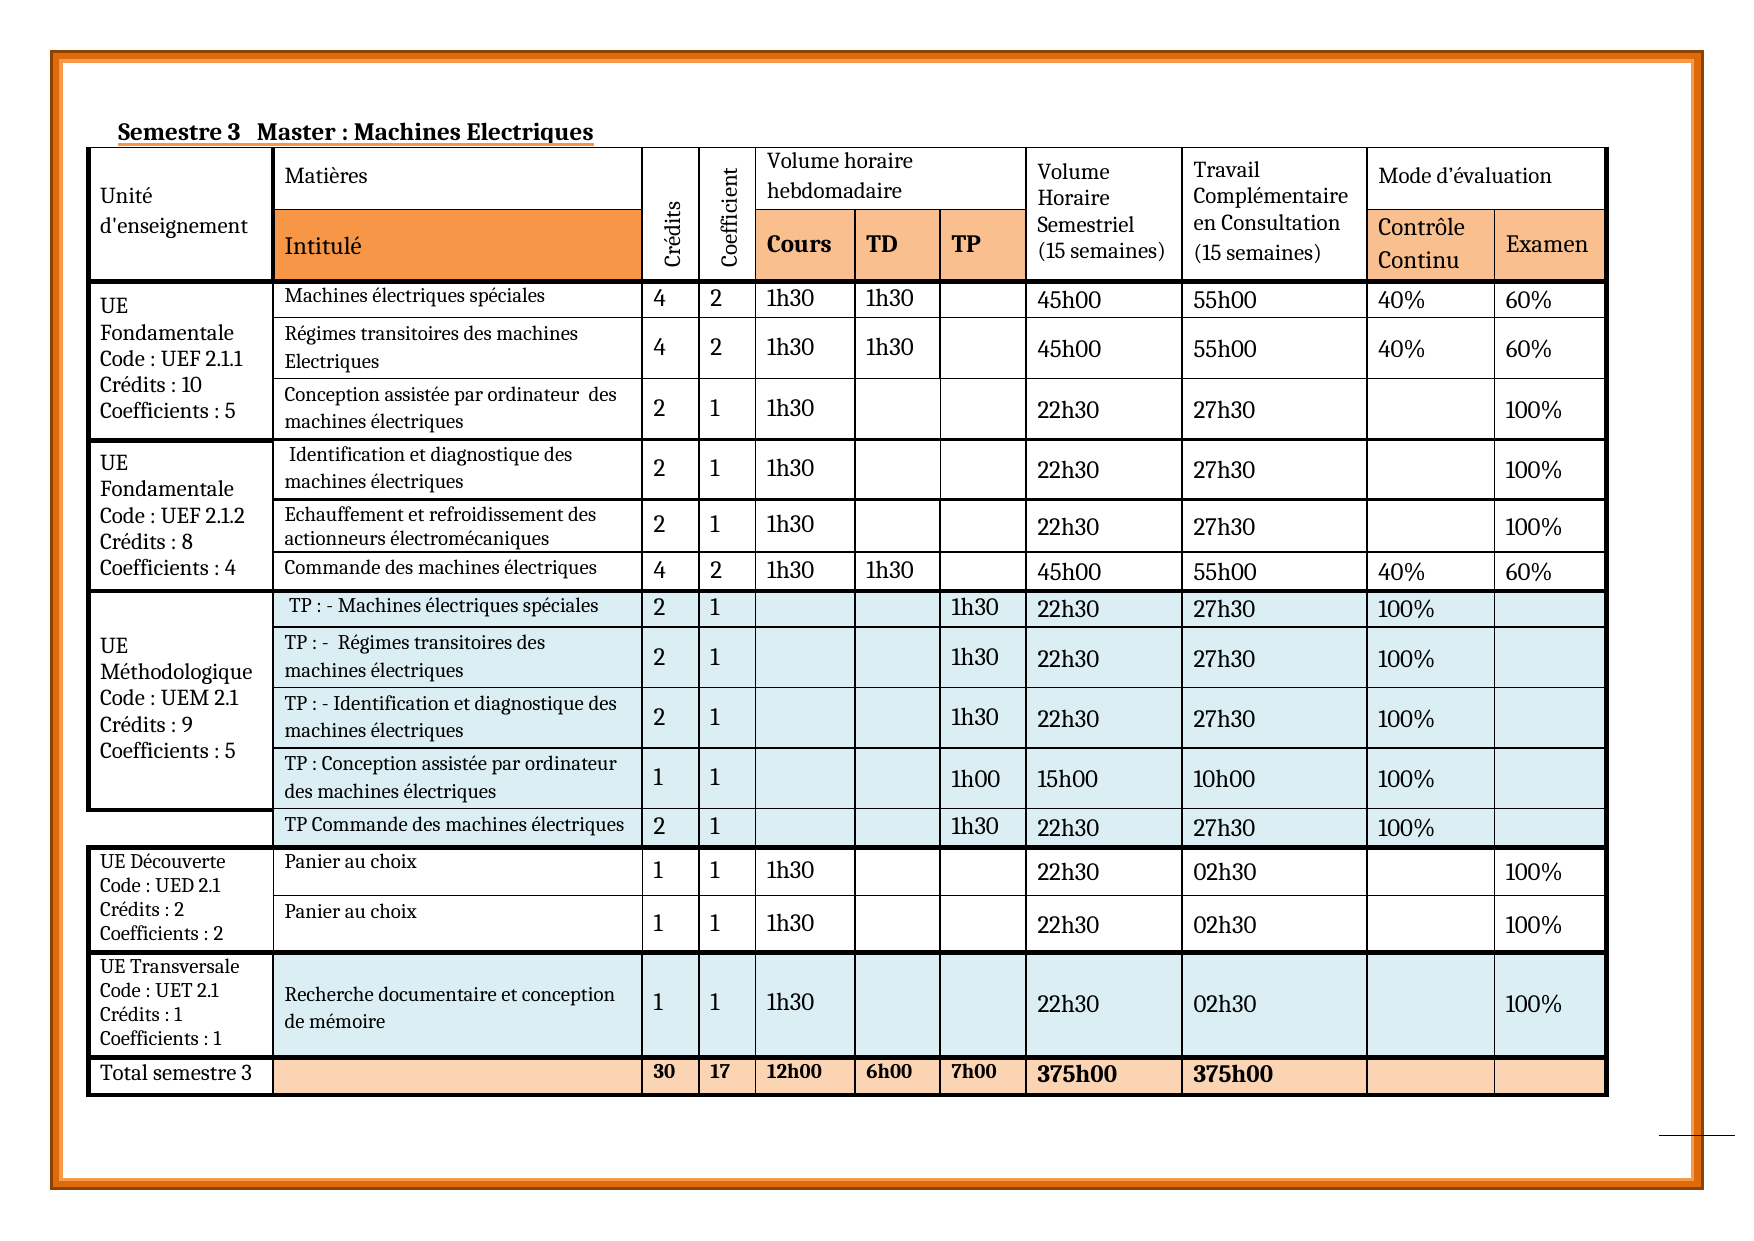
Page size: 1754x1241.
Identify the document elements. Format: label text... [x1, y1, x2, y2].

table_cell TP : - Identification et diagnostique des machines électriques [274, 688, 641, 747]
table_cell 40% [1368, 553, 1494, 589]
table_cell TP [941, 210, 1025, 279]
table_cell [1495, 1060, 1604, 1093]
table_cell 2 [700, 553, 755, 589]
table_cell 2 [643, 809, 698, 845]
table_cell 22h30 [1027, 441, 1181, 498]
table_cell Panier au choix [274, 850, 642, 895]
table_cell 55h00 [1183, 284, 1366, 317]
table_cell 55h00 [1183, 553, 1366, 589]
table_cell [756, 809, 854, 845]
table_cell [1368, 1060, 1494, 1093]
table_cell 1h30 [756, 553, 854, 589]
table_cell TP : - Machines électriques spéciales [274, 593, 641, 626]
table_cell 1h30 [756, 896, 854, 950]
table_cell [856, 850, 939, 895]
table_cell 1 [700, 688, 755, 747]
table_cell 02h30 [1183, 850, 1366, 895]
table_cell 40% [1368, 284, 1494, 317]
table_cell 1h30 [941, 593, 1025, 626]
table_cell Cours [756, 210, 854, 279]
table_cell 100% [1368, 809, 1494, 845]
table_cell [1368, 501, 1494, 551]
table_cell 1 [700, 501, 755, 551]
table_cell [941, 284, 1025, 317]
table_cell 27h30 [1183, 593, 1366, 626]
table_cell 1 [700, 809, 755, 845]
table_cell 22h30 [1027, 850, 1181, 895]
table_cell 1 [700, 749, 755, 808]
table_cell 27h30 [1183, 809, 1366, 845]
table_cell 17 [700, 1060, 755, 1093]
table_cell [1368, 896, 1494, 950]
table_cell 1h30 [756, 501, 854, 551]
text Semestre 3 Master : Machines Electriques [118, 118, 1636, 147]
table_cell 2 [700, 284, 755, 317]
table_cell Intitulé [275, 210, 641, 279]
table_cell [1368, 379, 1494, 438]
table_cell 1h30 [756, 850, 854, 895]
table_cell 100% [1368, 593, 1494, 626]
table_cell [856, 955, 939, 1055]
table_cell [941, 553, 1025, 589]
table_cell 2 [643, 593, 698, 626]
table_cell 45h00 [1027, 553, 1181, 589]
table_cell 45h00 [1027, 318, 1181, 377]
table_header Matières [275, 148, 641, 209]
table_cell 1h30 [756, 441, 854, 498]
table_cell 100% [1495, 379, 1604, 438]
table_cell 100% [1368, 688, 1494, 747]
table_cell 7h00 [941, 1060, 1025, 1093]
table_cell 1h30 [941, 628, 1025, 687]
table_cell [1368, 441, 1494, 498]
table_header Mode d’évaluation [1368, 148, 1604, 209]
table_cell [756, 688, 854, 747]
table_header Volume horaire hebdomadaire [756, 148, 1025, 209]
table_cell 1h30 [856, 553, 939, 589]
table_cell [941, 850, 1025, 895]
table_cell 45h00 [1027, 284, 1181, 317]
table_cell 15h00 [1027, 749, 1181, 808]
table_cell 22h30 [1027, 501, 1181, 551]
table_header Unité d'enseignement [91, 148, 271, 279]
table_cell 4 [643, 284, 698, 317]
table_cell 100% [1368, 749, 1494, 808]
table_cell 1 [643, 749, 698, 808]
table_cell Recherche documentaire et conception de mémoire [274, 955, 641, 1055]
table_cell 2 [643, 628, 698, 687]
table_cell 60% [1495, 553, 1604, 589]
table_cell 1 [643, 955, 698, 1055]
table_cell 4 [643, 553, 698, 589]
table_cell 1h30 [856, 318, 939, 377]
table_cell 1h30 [756, 955, 854, 1055]
table_cell 100% [1495, 441, 1604, 498]
table_cell 2 [643, 441, 698, 498]
table_cell 30 [643, 1060, 698, 1093]
table_cell 27h30 [1183, 688, 1366, 747]
table_cell Régimes transitoires des machines Electriques [274, 318, 641, 377]
table_cell 1h00 [941, 749, 1025, 808]
table_header Travail Complémentaire en Consultation (15 semaines) [1183, 148, 1366, 279]
table_cell [941, 501, 1025, 551]
table_cell [1495, 628, 1604, 687]
table_cell 02h30 [1183, 896, 1366, 950]
table_cell 22h30 [1027, 896, 1181, 950]
table_cell 22h30 [1027, 628, 1181, 687]
table_cell [1368, 955, 1494, 1055]
table_cell 60% [1495, 284, 1604, 317]
table_cell 1h30 [941, 688, 1025, 747]
table_cell 6h00 [856, 1060, 939, 1093]
table_cell 27h30 [1183, 441, 1366, 498]
table_cell 1 [643, 850, 698, 895]
table_cell 22h30 [1027, 955, 1181, 1055]
table_cell Identification et diagnostique des machines électriques [274, 441, 641, 498]
table_cell 1h30 [756, 284, 854, 317]
table_cell [856, 628, 939, 687]
table_cell 1 [700, 955, 755, 1055]
table_cell TP Commande des machines électriques [274, 809, 641, 845]
table_cell TD [856, 210, 939, 279]
table_cell TP : Conception assistée par ordinateur des machines électriques [274, 749, 641, 808]
table_cell [941, 441, 1025, 498]
table_cell [856, 593, 939, 626]
table_cell 1h30 [756, 318, 854, 377]
table_cell 1 [700, 628, 755, 687]
table_cell 375h00 [1183, 1060, 1366, 1093]
table_cell UE Découverte Code : UED 2.1 Crédits : 2 Coefficients : 2 [91, 850, 273, 950]
table_cell 1 [643, 896, 698, 950]
table_cell [1495, 749, 1604, 808]
table_cell UE Fondamentale Code : UEF 2.1.1 Crédits : 10 Coefficients : 5 [91, 284, 272, 438]
table_cell 22h30 [1027, 809, 1181, 845]
table_cell 1 [700, 593, 755, 626]
table_cell 375h00 [1027, 1060, 1181, 1093]
table_cell [756, 593, 854, 626]
table_header Coefficient [700, 148, 755, 279]
table_cell 1h30 [856, 284, 939, 317]
table_cell 100% [1368, 628, 1494, 687]
table_cell [856, 896, 939, 950]
table_cell [274, 1060, 641, 1093]
table_cell [856, 441, 940, 498]
table_cell 60% [1495, 318, 1604, 377]
table_cell 02h30 [1183, 955, 1366, 1055]
table_cell 27h30 [1183, 501, 1366, 551]
table_cell 12h00 [756, 1060, 854, 1093]
table_cell [941, 896, 1025, 950]
table_cell [756, 749, 854, 808]
table_cell 100% [1495, 955, 1604, 1055]
table_cell 100% [1495, 850, 1604, 895]
table_cell 55h00 [1183, 318, 1366, 377]
table_cell 1h30 [756, 379, 854, 438]
table_cell 27h30 [1183, 379, 1366, 438]
table_cell UE Transversale Code : UET 2.1 Crédits : 1 Coefficients : 1 [91, 955, 272, 1055]
table_cell Contrôle Continu [1368, 210, 1494, 279]
table_cell TP : - Régimes transitoires des machines électriques [274, 628, 641, 687]
table_cell Machines électriques spéciales [274, 284, 641, 317]
table_cell [856, 749, 939, 808]
table_cell 100% [1495, 501, 1604, 551]
table_header Crédits [643, 148, 698, 279]
table_cell 2 [643, 501, 698, 551]
table_cell 1 [700, 441, 755, 498]
table_header Volume Horaire Semestriel (15 semaines) [1027, 148, 1181, 279]
table_cell 22h30 [1027, 379, 1181, 438]
table_cell 2 [643, 688, 698, 747]
table_cell 27h30 [1183, 628, 1366, 687]
table_cell 100% [1495, 896, 1604, 950]
table_cell [756, 628, 854, 687]
table_cell UE Fondamentale Code : UEF 2.1.2 Crédits : 8 Coefficients : 4 [91, 443, 272, 589]
table_cell 1 [700, 379, 755, 438]
table_cell UE Méthodologique Code : UEM 2.1 Crédits : 9 Coefficients : 5 [91, 593, 272, 808]
table_cell [856, 688, 939, 747]
table_cell 22h30 [1027, 688, 1181, 747]
table_cell [856, 379, 940, 438]
table_cell [1495, 809, 1604, 845]
table_cell [941, 318, 1025, 377]
table_cell 1 [700, 896, 755, 950]
table_cell [1495, 688, 1604, 747]
table_cell 10h00 [1183, 749, 1366, 808]
table_cell Conception assistée par ordinateur des machines électriques [274, 379, 641, 438]
table_cell 22h30 [1027, 593, 1181, 626]
table_cell 4 [643, 318, 698, 377]
table_cell Examen [1495, 210, 1604, 279]
table_cell [1368, 850, 1494, 895]
table_cell 2 [643, 379, 698, 438]
table_cell 2 [700, 318, 755, 377]
table_cell [856, 501, 939, 551]
table_cell [941, 379, 1025, 438]
table_cell 1 [700, 850, 755, 895]
table_cell Commande des machines électriques [274, 553, 641, 589]
table_cell 1h30 [941, 809, 1025, 845]
table_cell Echauffement et refroidissement des actionneurs électromécaniques [274, 501, 641, 551]
table_cell Total semestre 3 [91, 1060, 272, 1093]
table_cell [941, 955, 1025, 1055]
table_cell [856, 809, 939, 845]
table_cell [1495, 593, 1604, 626]
table_cell 40% [1368, 318, 1494, 377]
table_cell Panier au choix [274, 896, 642, 950]
